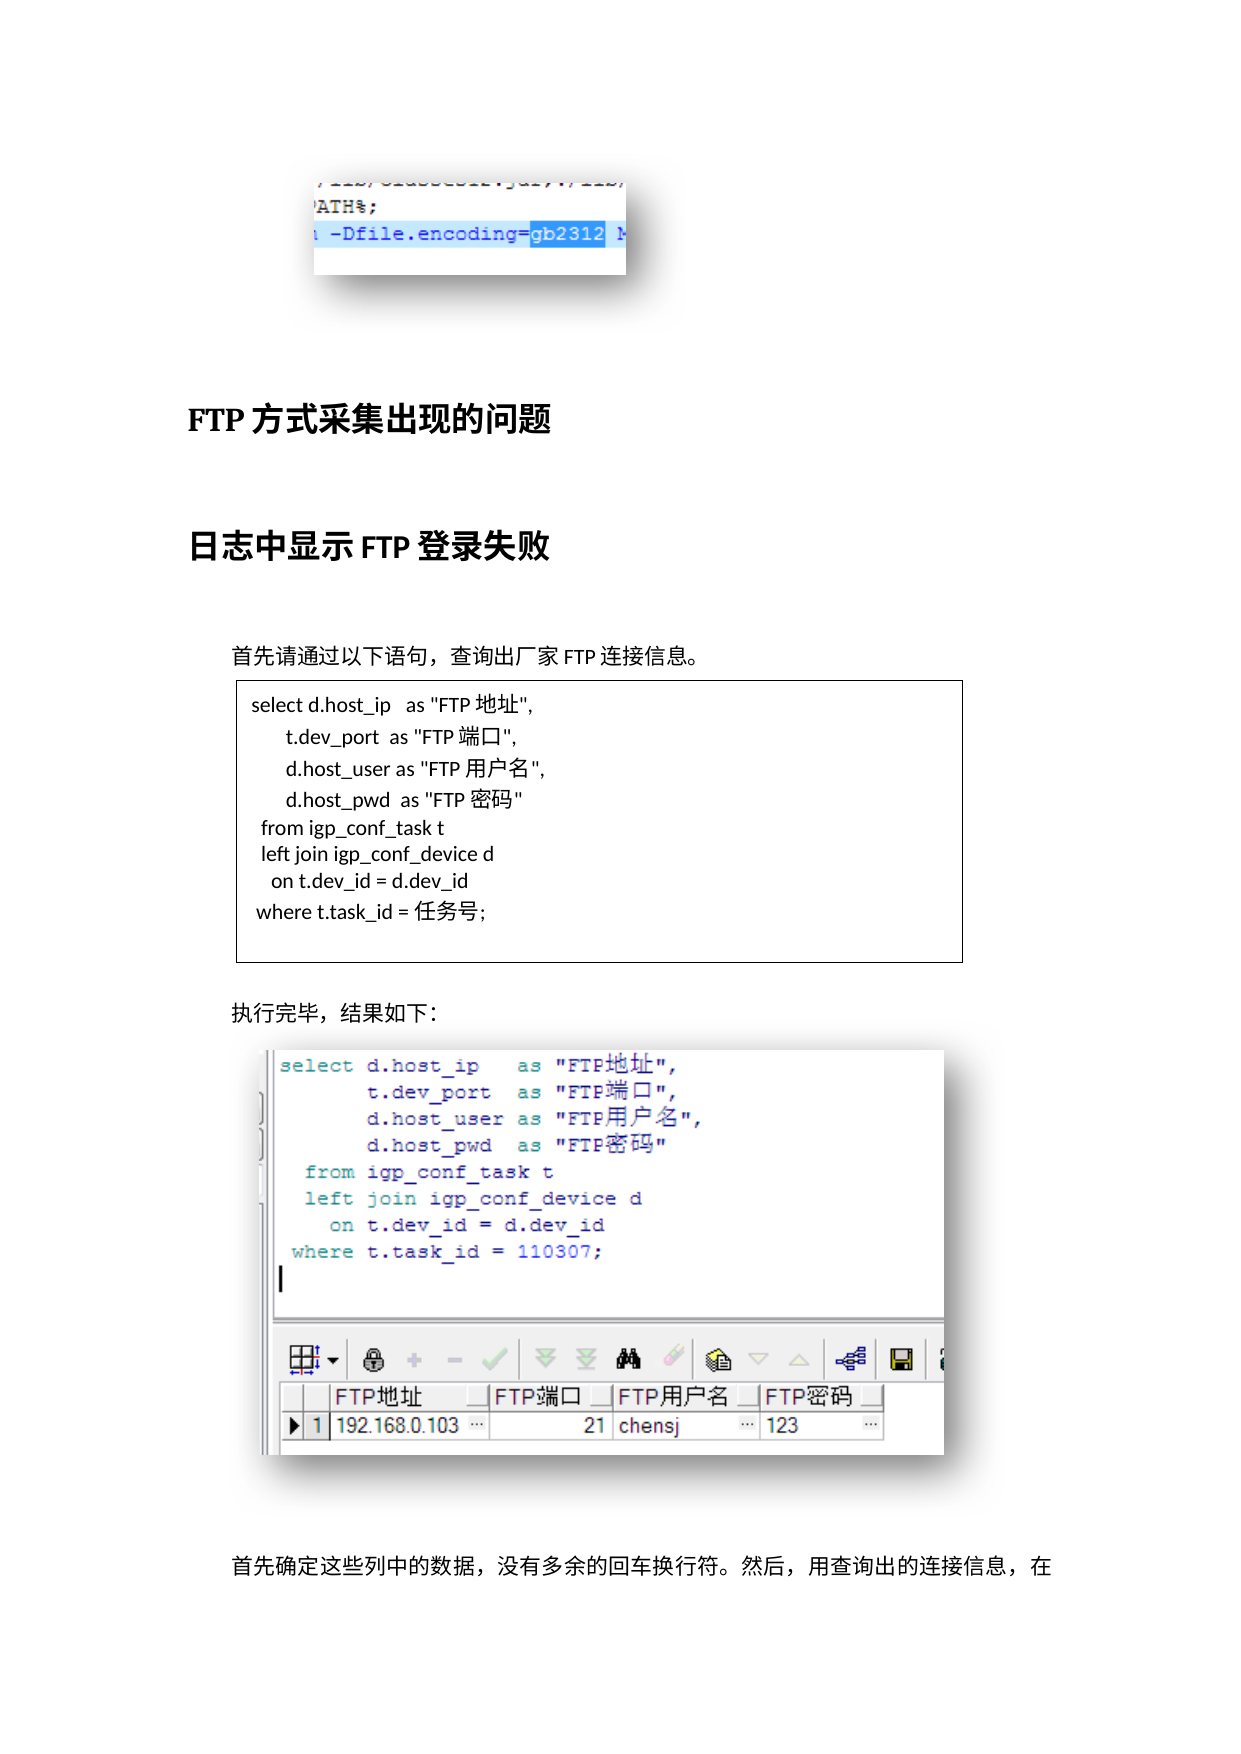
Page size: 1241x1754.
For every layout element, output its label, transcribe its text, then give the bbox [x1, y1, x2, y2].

picture [314, 183, 626, 275]
picture [259, 1050, 944, 1455]
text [187, 1548, 1053, 1581]
subtitle 日志中显示FTP登录失败 [187, 511, 1053, 576]
text 首先请通过以下语句，查询出厂家FTP连接信息。 [187, 638, 1053, 671]
text 执行完毕，结果如下： [187, 996, 1053, 1028]
subtitle FTP方式采集出现的问题 [187, 384, 1053, 449]
